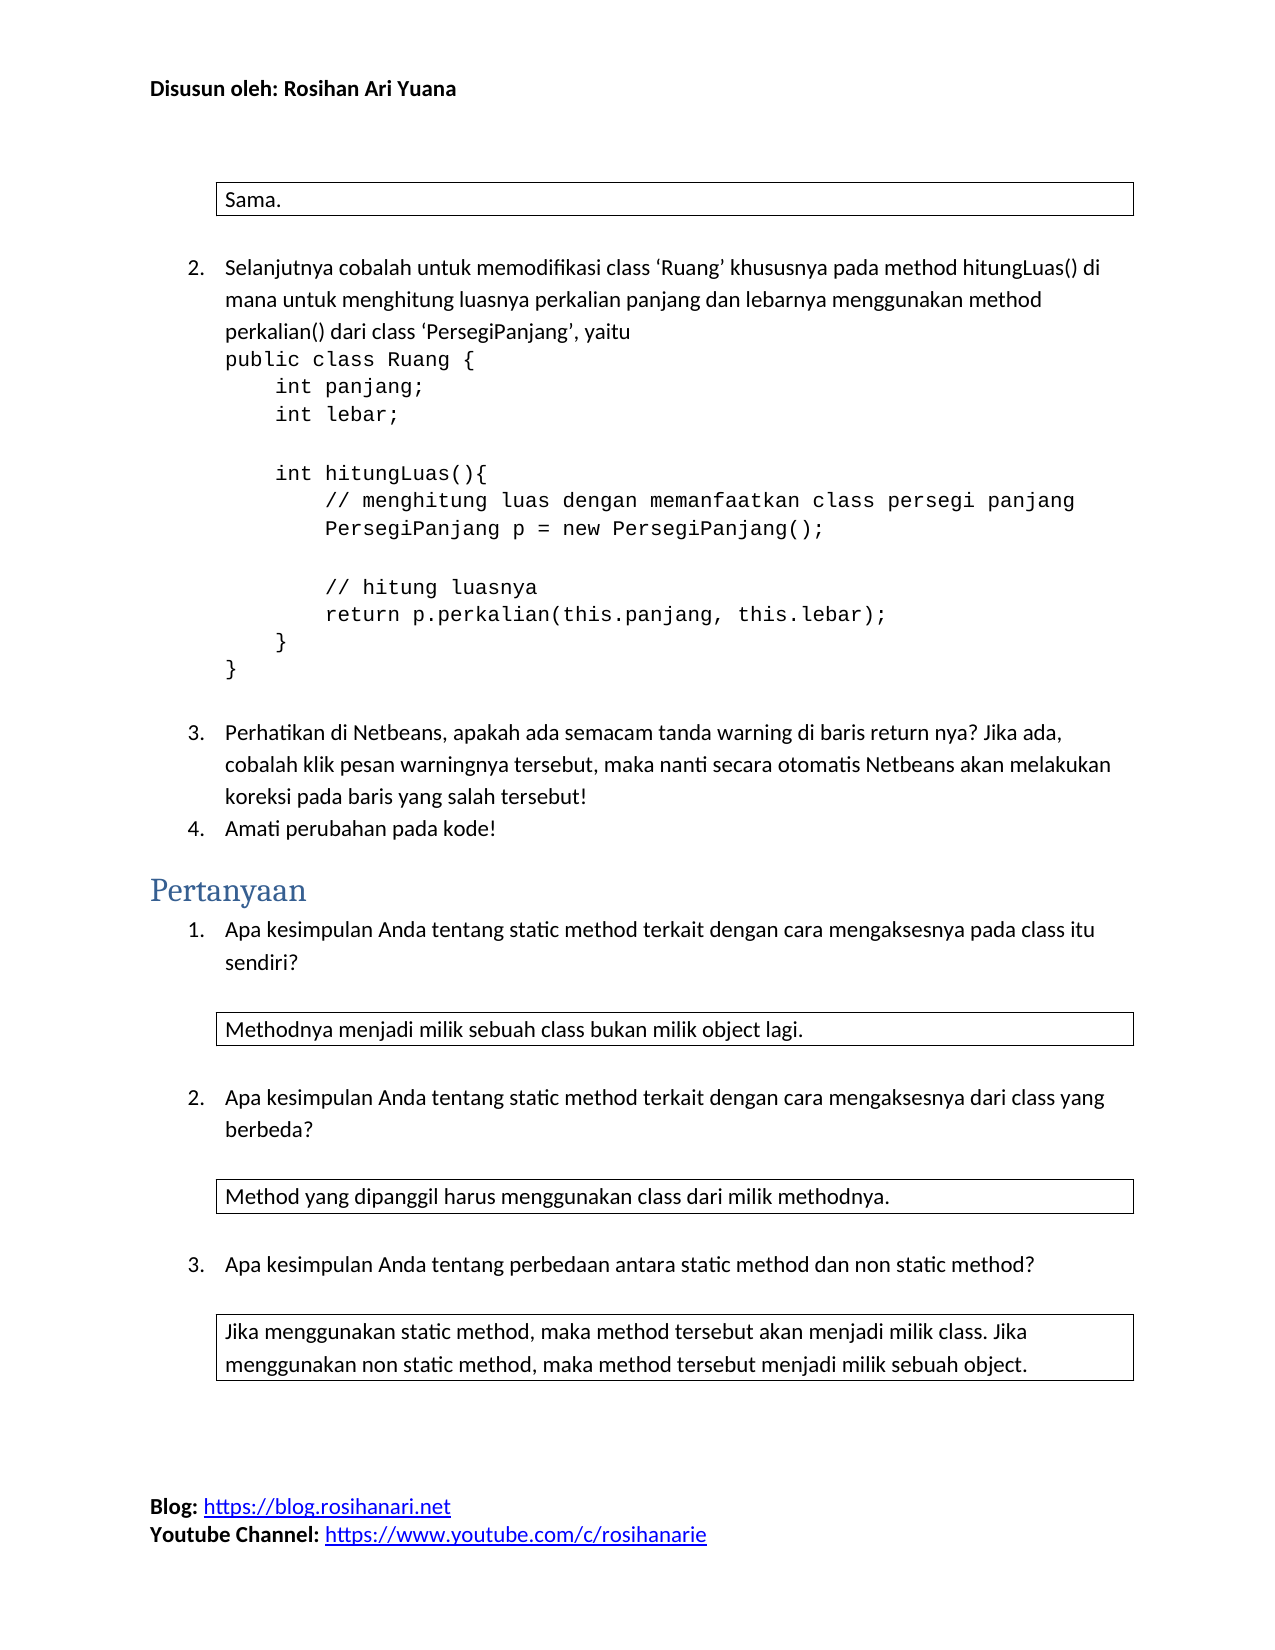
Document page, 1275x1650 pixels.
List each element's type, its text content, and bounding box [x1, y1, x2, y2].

list // menghitung luas dengan memanfaatkan class persegi panjang [225, 490, 1125, 514]
list Methodnya menjadi milik sebuah class bukan milik object lagi. [217, 1013, 1133, 1045]
list Jika menggunakan static method, maka method tersebut akan menjadi milik class. Jika menggunakan non static method, maka method tersebut menjadi milik sebuah object. [217, 1315, 1133, 1380]
list Method yang dipanggil harus menggunakan class dari milik methodnya. [217, 1180, 1133, 1213]
list Perhatikan di Netbeans, apakah ada semacam tanda warning di baris return nya? Jika ada, cobalah klik pesan warningnya tersebut, maka nanti secara otomatis Netbeans akan melakukan koreksi pada baris yang salah tersebut! [187, 718, 1125, 810]
list int hitungLuas(){ [225, 463, 1125, 487]
subtitle Pertanyaan [150, 872, 1125, 910]
list } [225, 631, 1125, 655]
list Apa kesimpulan Anda tentang static method terkait dengan cara mengaksesnya pada class itu sendiri? [187, 916, 1125, 976]
list // hitung luasnya [225, 577, 1125, 601]
list Apa kesimpulan Anda tentang perbedaan antara static method dan non static method? [187, 1250, 1125, 1278]
list Selanjutnya cobalah untuk memodifikasi class ‘Ruang’ khususnya pada method hitungLuas() di mana untuk menghitung luasnya perkalian panjang dan lebarnya menggunakan method perkalian() dari class ‘PersegiPanjang’, yaitu [187, 253, 1125, 345]
list int lebar; [225, 404, 1125, 427]
list Amati perubahan pada kode! [187, 814, 1125, 842]
list public class Ruang { [225, 349, 1125, 373]
list Apa kesimpulan Anda tentang static method terkait dengan cara mengaksesnya dari class yang berbeda? [187, 1083, 1125, 1143]
list } [225, 658, 1125, 682]
list PersegiPanjang p = new PersegiPanjang(); [225, 517, 1125, 541]
list return p.perkalian(this.panjang, this.lebar); [225, 604, 1125, 628]
list Sama. [217, 183, 1133, 215]
list int panjang; [225, 377, 1125, 400]
